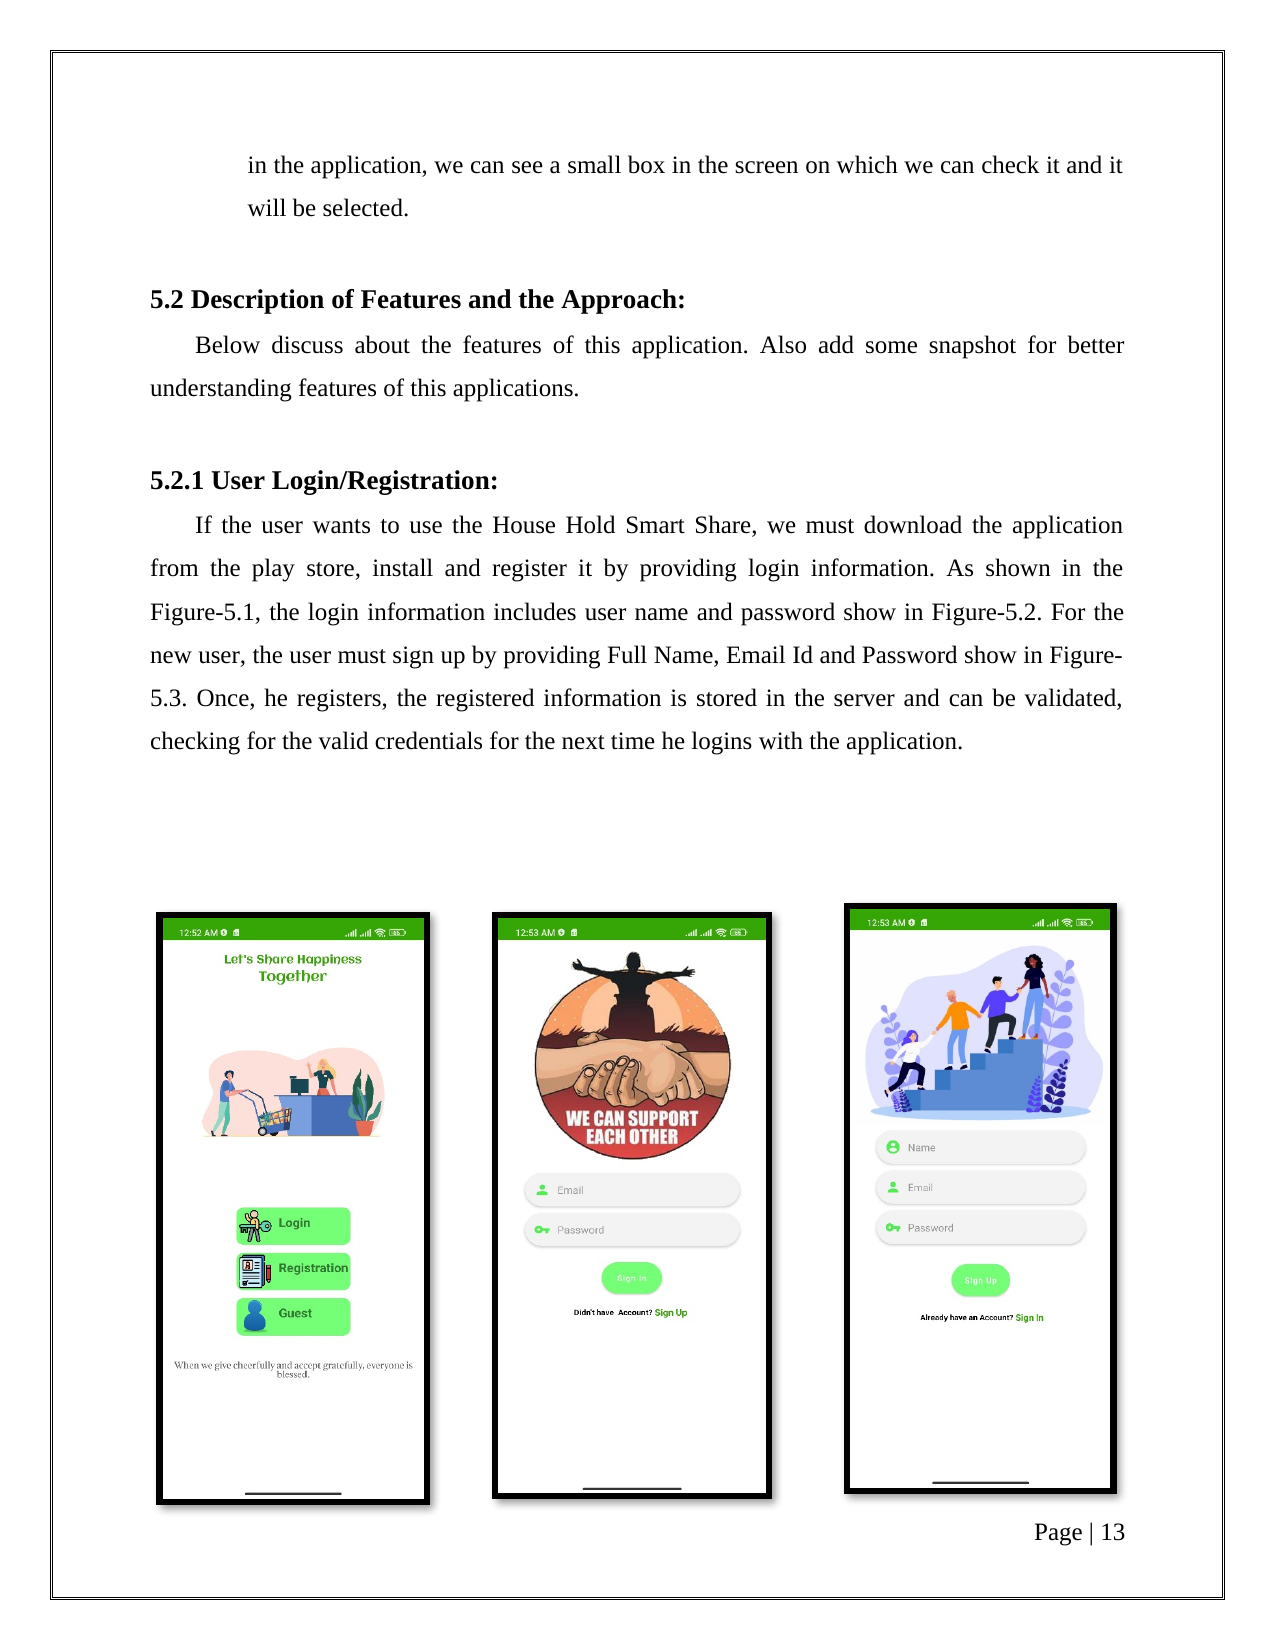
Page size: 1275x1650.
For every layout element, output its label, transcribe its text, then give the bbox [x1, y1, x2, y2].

picture [850, 909, 1110, 1488]
picture [163, 918, 424, 1499]
subtitle 5.2 Description of Features and the Approach: [150, 283, 1125, 315]
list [210, 150, 1125, 222]
text Below discuss about the features of this application. Also add some snapshot for better understanding features of this applications. [150, 330, 1125, 402]
text If the user wants to use the House Hold Smart Share, we must download the application from the play store, install and register it by providing login information. As shown in the Figure-5.1, the login information includes user name and password show in Figure-5.2. For the new user, the user must sign up by providing Full Name, Email Id and Password show in Figure-5.3. Once, he registers, the registered information is stored in the server and can be validated, checking for the valid credentials for the next time he logins with the application. [150, 510, 1125, 755]
picture [498, 918, 766, 1493]
subtitle 5.2.1 User Login/Registration: [150, 464, 1125, 495]
